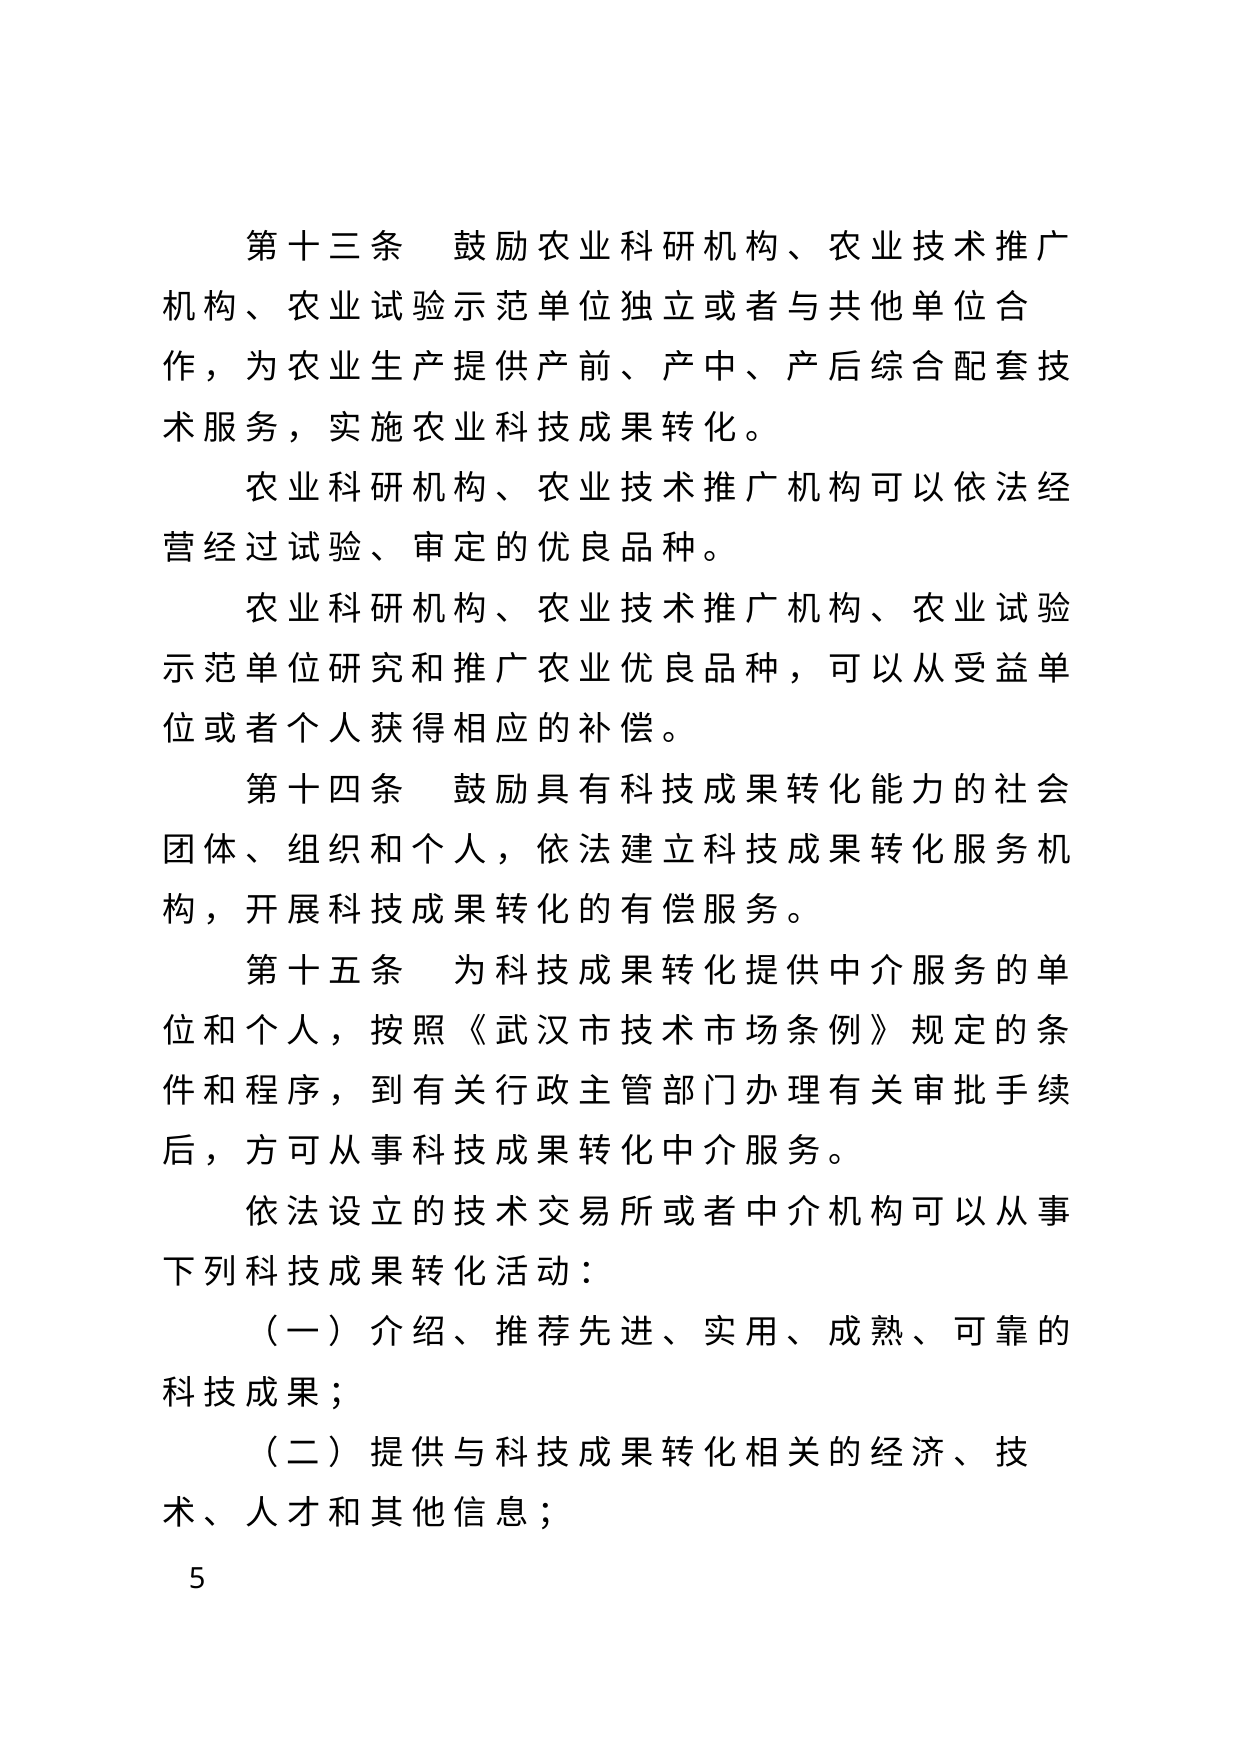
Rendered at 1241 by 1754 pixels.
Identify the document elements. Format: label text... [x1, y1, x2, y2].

text 第十五条 为科技成果转化提供中介服务的单位和个人，按照《武汉市技术市场条例》规定的条件和程序，到有关行政主管部门办理有关审批手续后，方可从事科技成果转化中介服务。 [162, 937, 1078, 1178]
text 农业科研机构、农业技术推广机构、农业试验示范单位研究和推广农业优良品种，可以从受益单位或者个人获得相应的补偿。 [162, 575, 1078, 756]
text （一）介绍、推荐先进、实用、成熟、可靠的科技成果； [162, 1299, 1078, 1420]
text 第十三条 鼓励农业科研机构、农业技术推广机构、农业试验示范单位独立或者与共他单位合作，为农业生产提供产前、产中、产后综合配套技术服务，实施农业科技成果转化。 [162, 213, 1078, 455]
text 依法设立的技术交易所或者中介机构可以从事下列科技成果转化活动： [162, 1178, 1078, 1299]
text 农业科研机构、农业技术推广机构可以依法经营经过试验、审定的优良品种。 [162, 455, 1078, 575]
text 第十四条 鼓励具有科技成果转化能力的社会团体、组织和个人，依法建立科技成果转化服务机构，开展科技成果转化的有偿服务。 [162, 756, 1078, 937]
text （二）提供与科技成果转化相关的经济、技术、人才和其他信息； [162, 1420, 1078, 1540]
